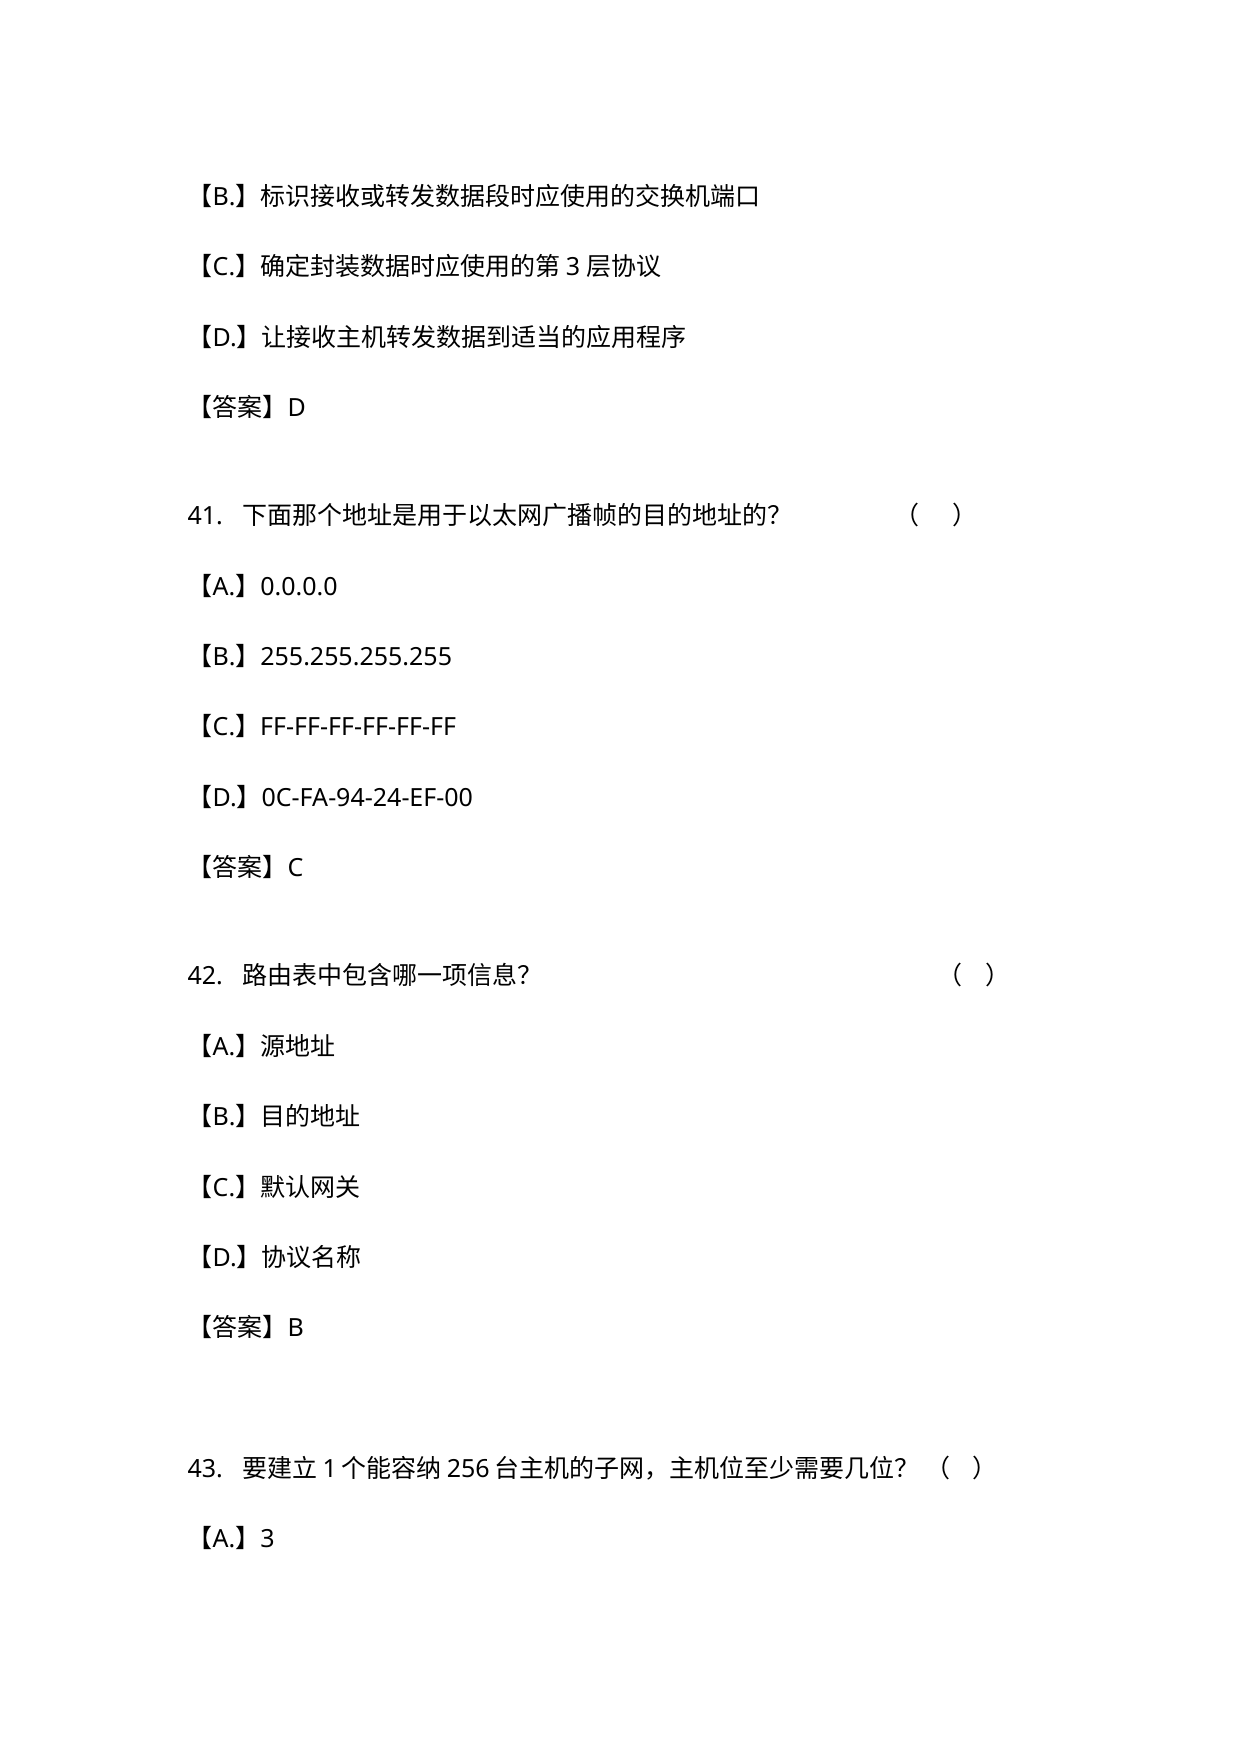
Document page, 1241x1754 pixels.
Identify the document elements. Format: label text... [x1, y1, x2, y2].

text 【C.】FF-FF-FF-FF-FF-FF [187, 692, 1053, 757]
text 【B.】标识接收或转发数据段时应使用的交换机端口 [187, 162, 1053, 227]
text 【答案】D [187, 373, 1053, 438]
text 【答案】C [187, 833, 1053, 898]
text 【B.】目的地址 [187, 1082, 1053, 1147]
text 【A.】3 [187, 1504, 1053, 1569]
text 【A.】0.0.0.0 [187, 552, 1053, 617]
text 【C.】默认网关 [187, 1153, 1053, 1218]
text 【答案】B [187, 1293, 1053, 1358]
text 【A.】源地址 [187, 1012, 1053, 1077]
list 要建立1个能容纳256台主机的子网，主机位至少需要几位？ （ ） [187, 1434, 1053, 1499]
list 下面那个地址是用于以太网广播帧的目的地址的？ （ ） [187, 481, 1053, 546]
text 【D.】让接收主机转发数据到适当的应用程序 [187, 303, 1053, 368]
text 【D.】0C-FA-94-24-EF-00 [187, 763, 1053, 828]
text 【B.】255.255.255.255 [187, 622, 1053, 687]
text 【C.】确定封装数据时应使用的第 3 层协议 [187, 232, 1053, 297]
list 路由表中包含哪一项信息？ （ ） [187, 941, 1053, 1006]
text 【D.】协议名称 [187, 1223, 1053, 1288]
